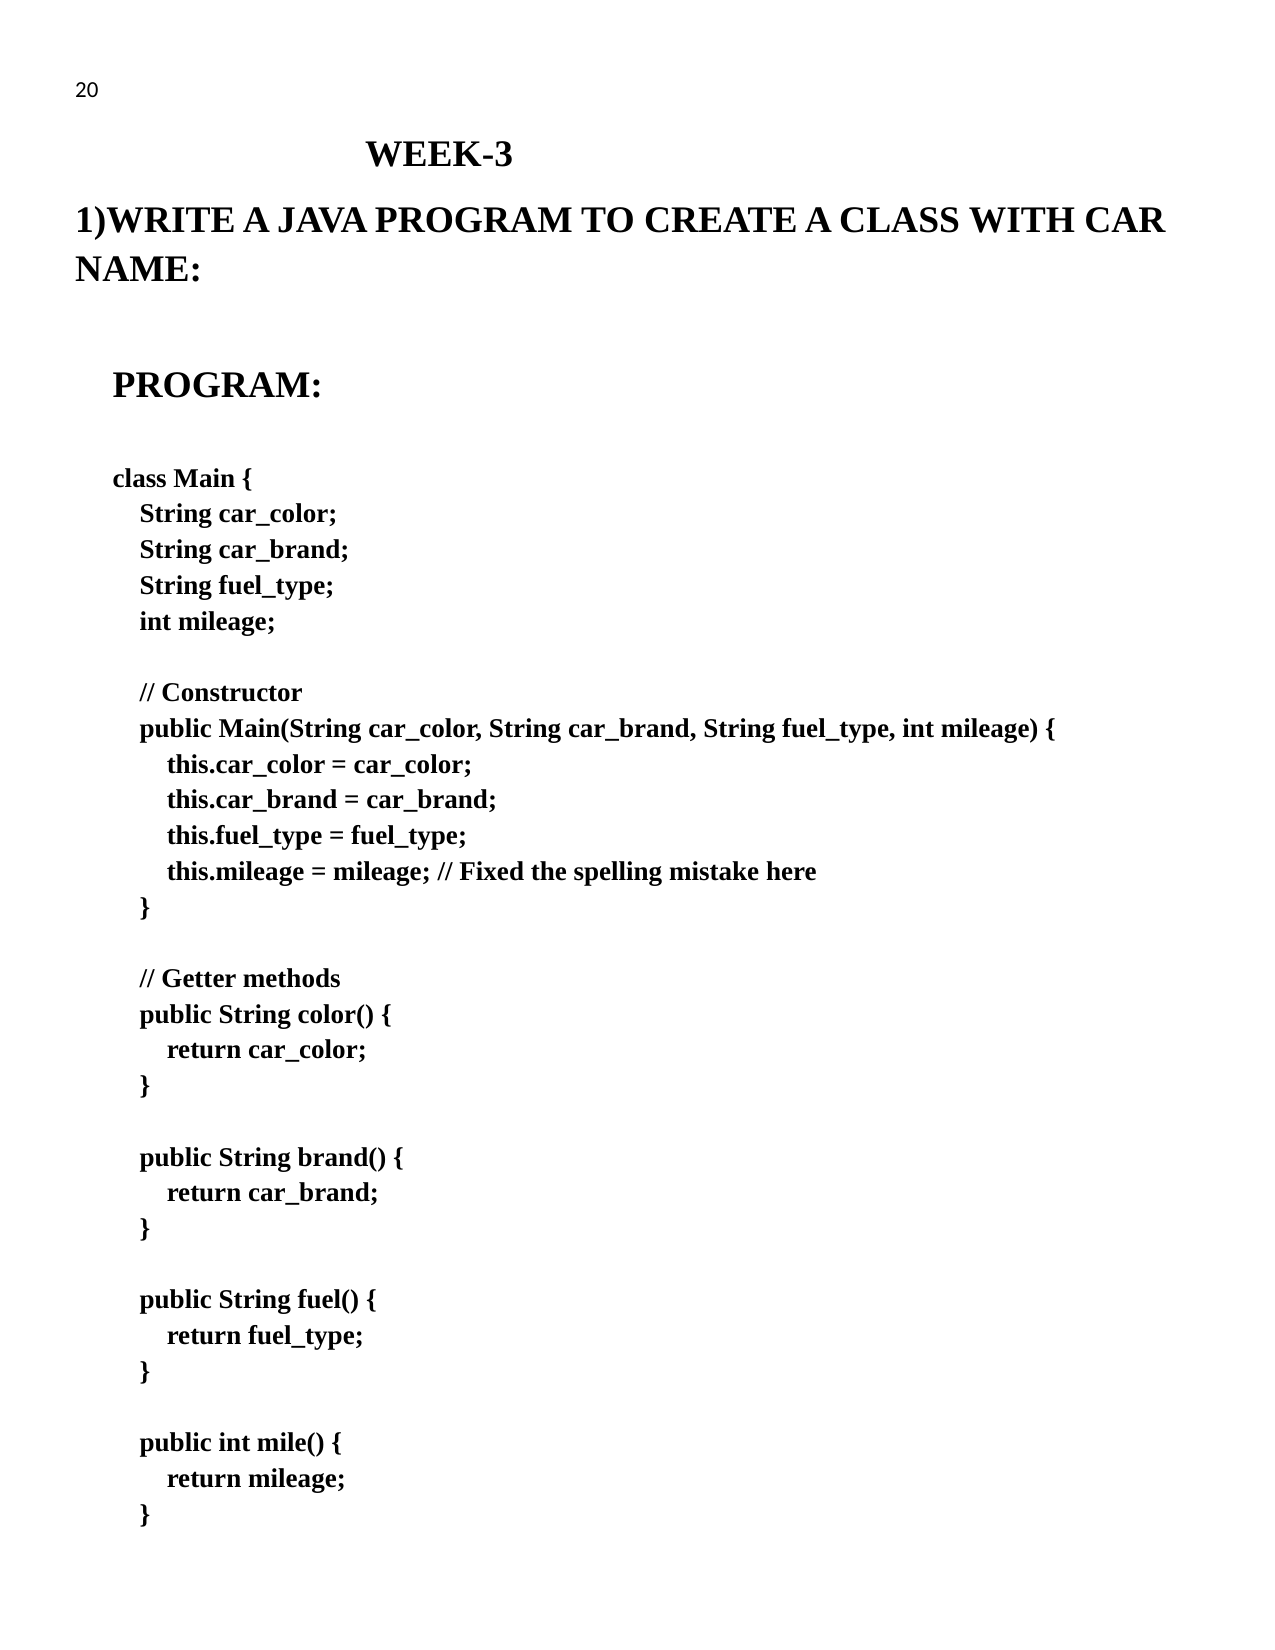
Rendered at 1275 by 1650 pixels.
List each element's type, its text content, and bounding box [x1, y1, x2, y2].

text WEEK-3 [75, 131, 1200, 174]
list String car_color; [112, 498, 1200, 529]
list // Constructor [112, 676, 1200, 707]
list int mileage; [112, 605, 1200, 636]
list public String color() { [112, 998, 1200, 1029]
list return car_brand; [112, 1176, 1200, 1208]
list String fuel_type; [112, 569, 1200, 600]
list public String fuel() { [112, 1284, 1200, 1315]
list PROGRAM: [112, 363, 1200, 406]
list public Main(String car_color, String car_brand, String fuel_type, int mileage) { [112, 712, 1200, 743]
list this.car_brand = car_brand; [112, 783, 1200, 814]
list // Getter methods [112, 962, 1200, 993]
list return car_color; [112, 1033, 1200, 1065]
list this.fuel_type = fuel_type; [112, 819, 1200, 850]
list class Main { [112, 462, 1200, 493]
list public String brand() { [112, 1141, 1200, 1172]
list this.car_color = car_color; [112, 748, 1200, 779]
list } [112, 1355, 1200, 1386]
list String car_brand; [112, 533, 1200, 564]
list } [112, 1498, 1200, 1529]
list } [112, 1212, 1200, 1243]
list public int mile() { [112, 1427, 1200, 1458]
text 1)WRITE A JAVA PROGRAM TO CREATE A CLASS WITH CAR NAME: [75, 197, 1200, 290]
list this.mileage = mileage; // Fixed the spelling mistake here [112, 855, 1200, 886]
list return fuel_type; [112, 1319, 1200, 1351]
list } [112, 891, 1200, 922]
list return mileage; [112, 1462, 1200, 1493]
list } [112, 1069, 1200, 1100]
